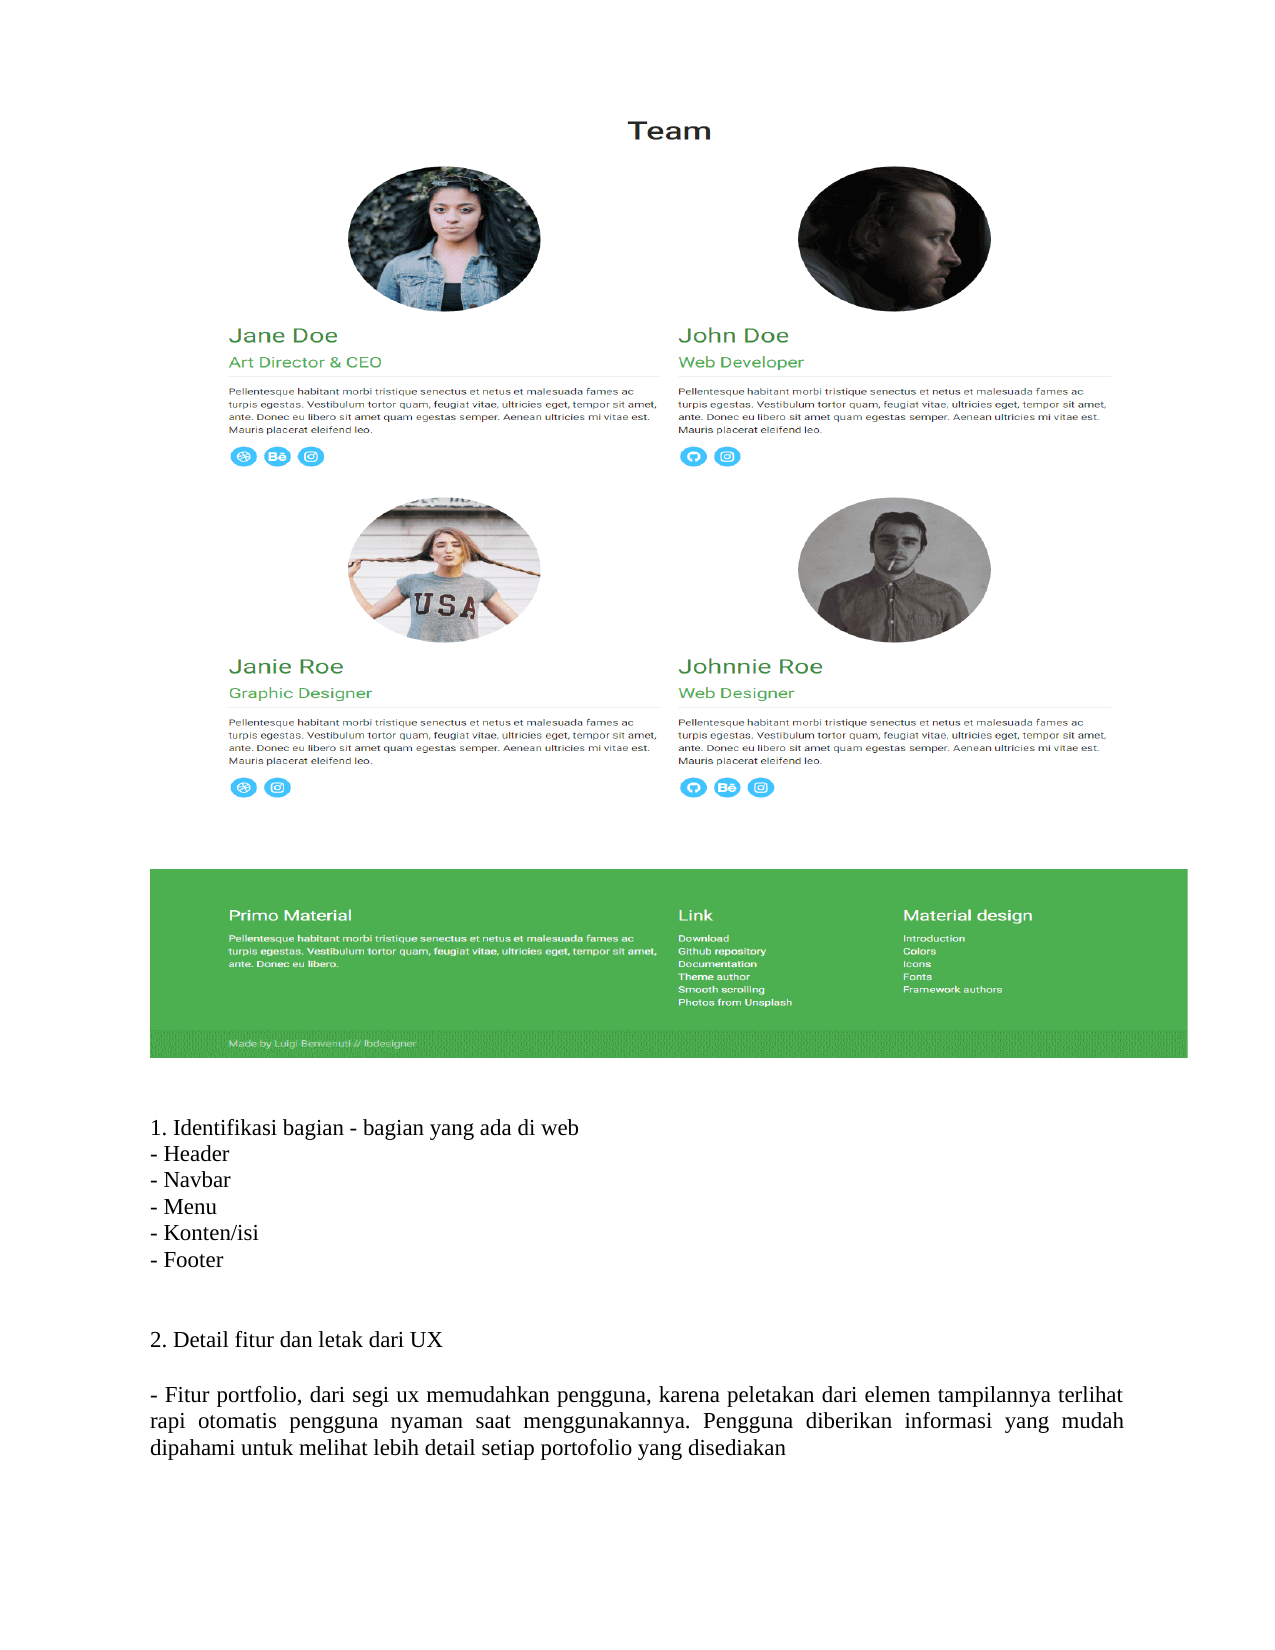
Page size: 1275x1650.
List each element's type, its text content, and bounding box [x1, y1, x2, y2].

text - Konten/isi [150, 1219, 1125, 1246]
text 1. Identifikasi bagian - bagian yang ada di web [150, 1114, 1125, 1140]
text - Navbar [150, 1167, 1125, 1193]
text - Menu [150, 1193, 1125, 1219]
picture [150, 75, 1188, 1058]
text - Footer [150, 1246, 1125, 1272]
text 2. Detail fitur dan letak dari UX [150, 1326, 1125, 1352]
text - Header [150, 1140, 1125, 1167]
text - Fitur portfolio, dari segi ux memudahkan pengguna, karena peletakan dari elemen tampilannya terlihat rapi otomatis pengguna nyaman saat menggunakannya. Pengguna diberikan informasi yang mudah dipahami untuk melihat lebih detail setiap portofolio yang disediakan [150, 1381, 1125, 1460]
